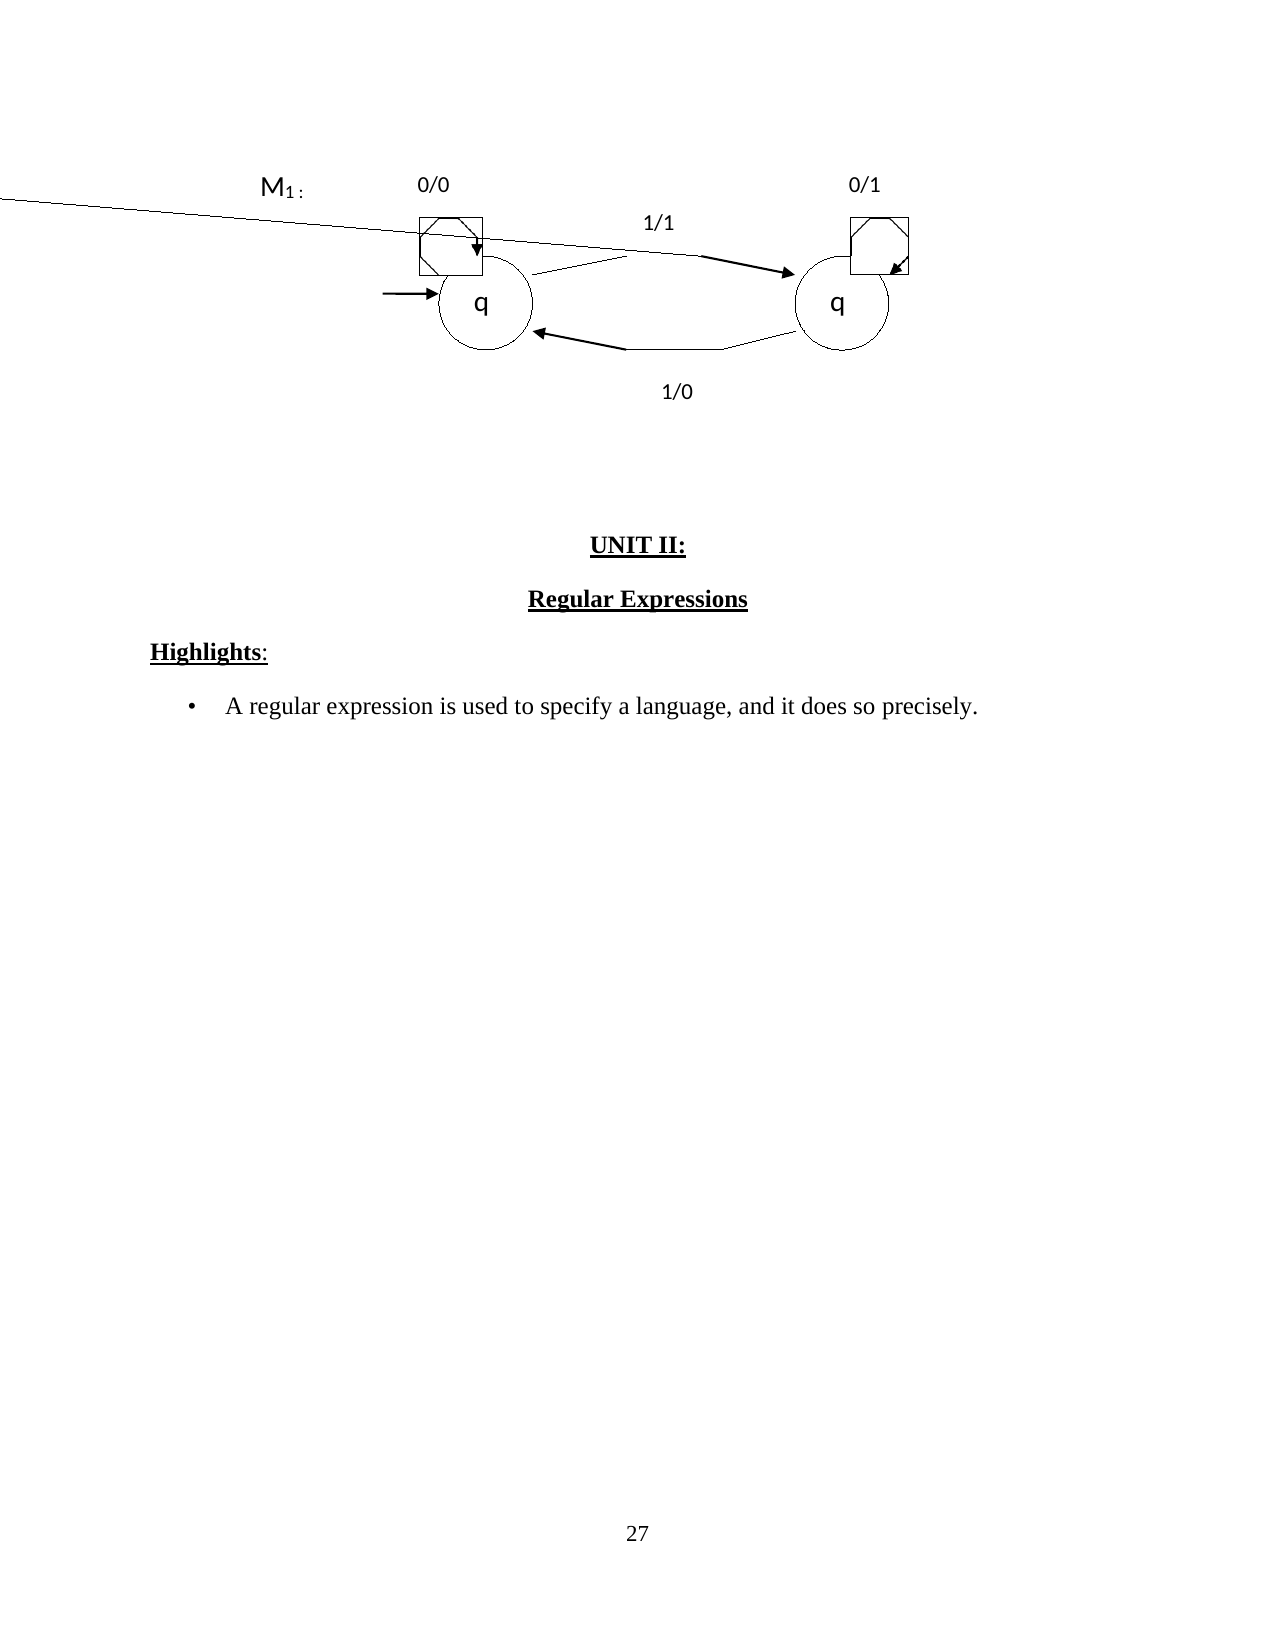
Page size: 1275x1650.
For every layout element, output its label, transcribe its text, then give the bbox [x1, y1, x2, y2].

text M1 : [25, 168, 303, 206]
text q q [43, 283, 1275, 319]
text 0/0 0/1 [307, 171, 990, 199]
text Regular Expressions [525, 584, 750, 613]
picture [851, 236, 908, 274]
list A regular expression is used to specify a language, and it does so precisely. [187, 691, 1275, 720]
picture [420, 236, 482, 275]
subtitle Highlights: [150, 637, 272, 666]
text UNIT II: [525, 530, 750, 559]
text 1/0 [171, 377, 1183, 405]
text 1/1 [307, 208, 1009, 236]
